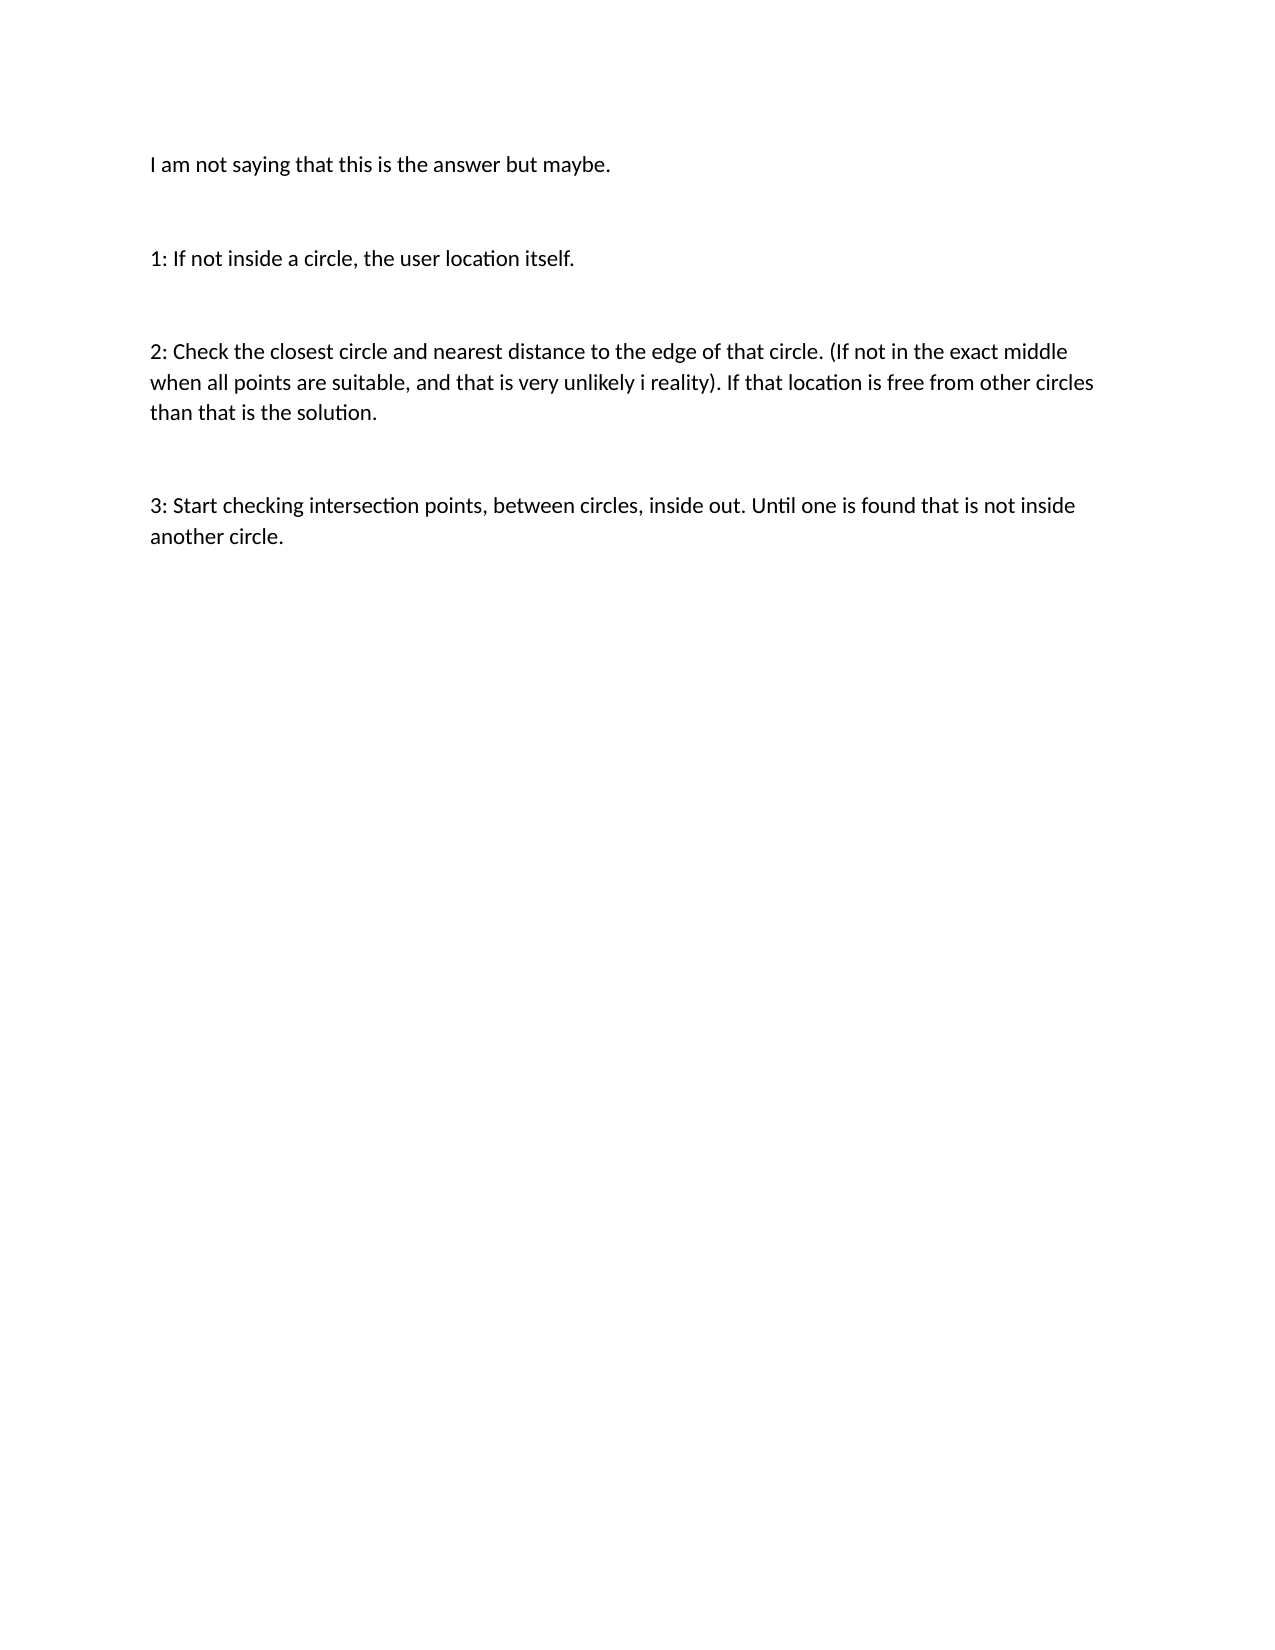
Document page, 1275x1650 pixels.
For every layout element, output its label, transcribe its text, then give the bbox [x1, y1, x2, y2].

text 1: If not inside a circle, the user location itself. [150, 244, 1125, 272]
text 3: Start checking intersection points, between circles, inside out. Until one is found that is not inside another circle. [150, 492, 1125, 550]
text 2: Check the closest circle and nearest distance to the edge of that circle. (If not in the exact middle when all points are suitable, and that is very unlikely i reality). If that location is free from other circles than that is the solution. [150, 337, 1125, 426]
text I am not saying that this is the answer but maybe. [150, 150, 1125, 178]
